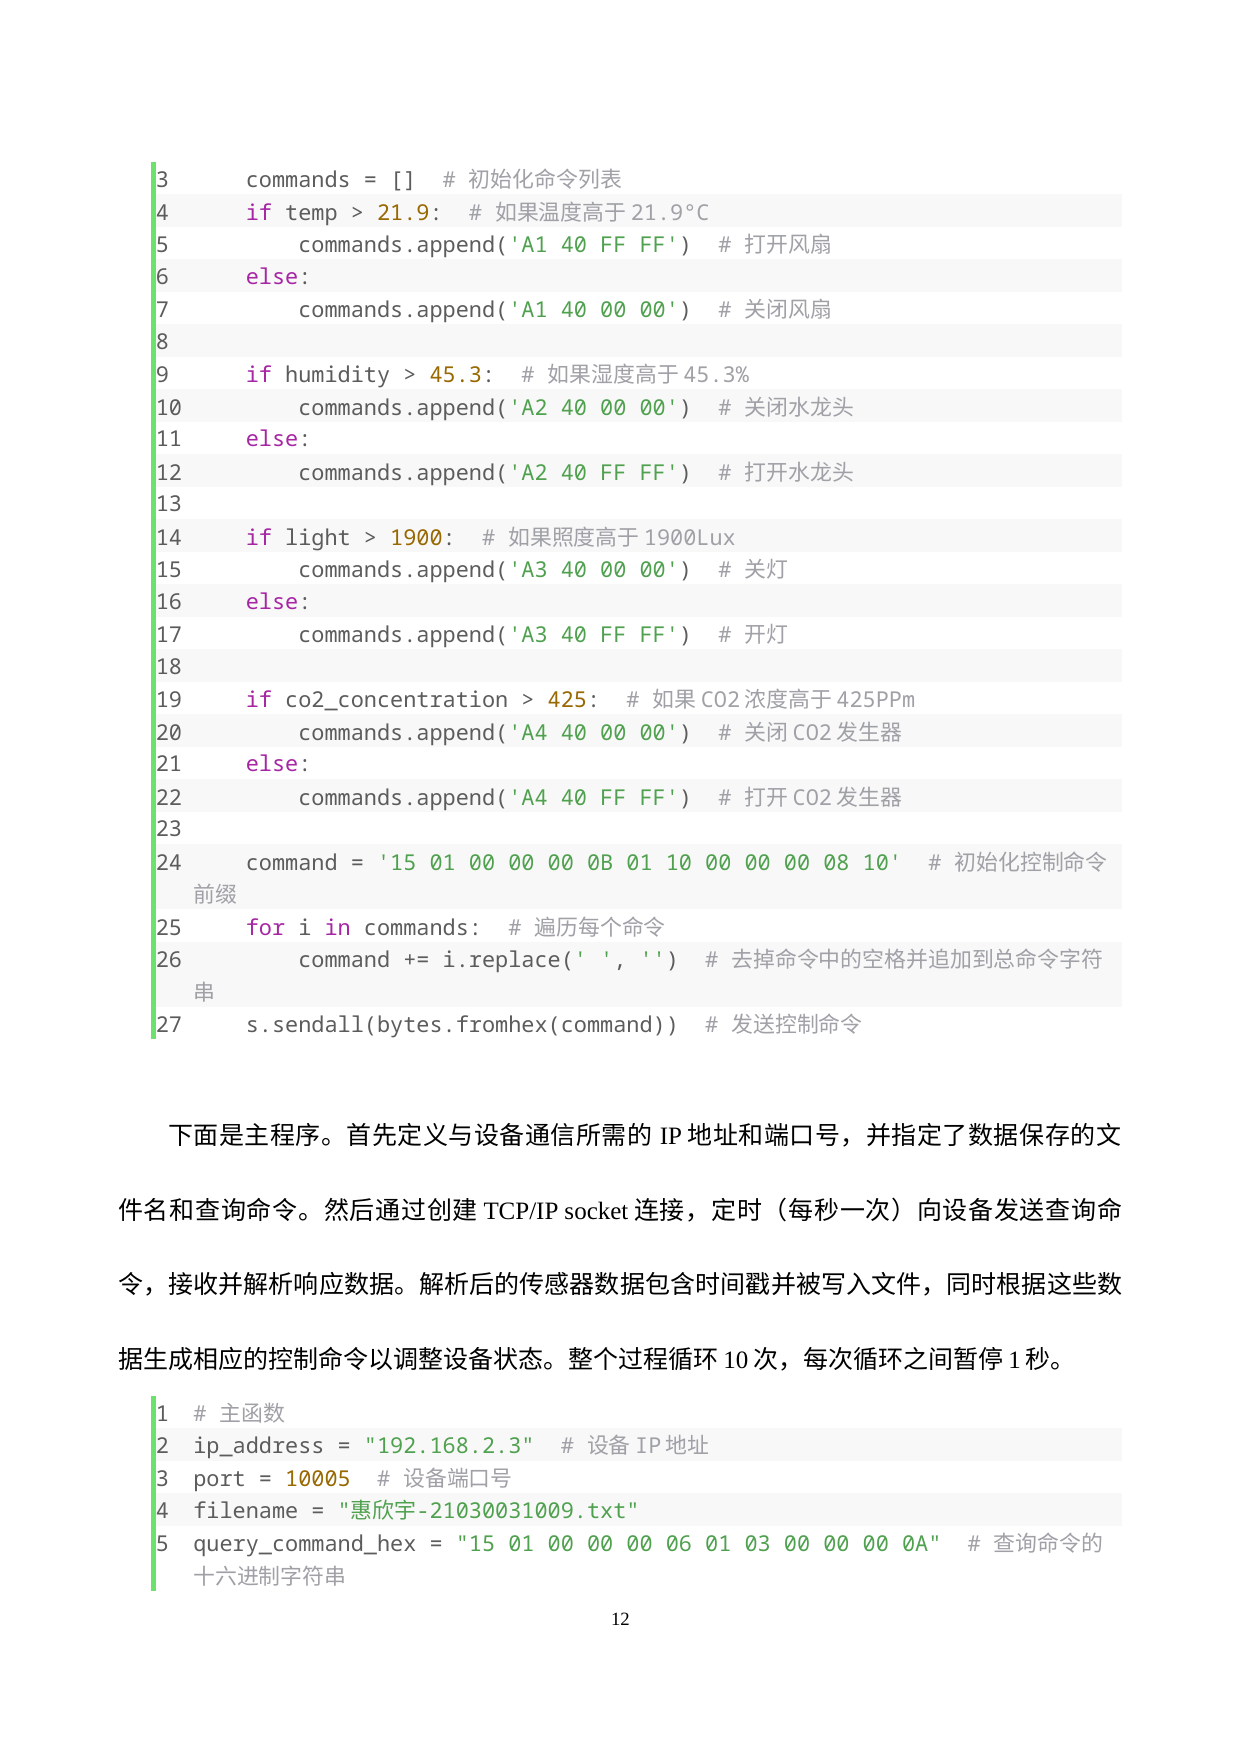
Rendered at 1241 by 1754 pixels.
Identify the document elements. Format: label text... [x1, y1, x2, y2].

list if humidity > 45.3: # 如果湿度高于45.3% [156, 357, 1122, 389]
list s.sendall(bytes.fromhex(command)) # 发送控制命令 [156, 1007, 1122, 1039]
list command += i.replace(' ', '') # 去掉命令中的空格并追加到总命令字符串 [156, 942, 1122, 1007]
list if co2_concentration > 425: # 如果CO2浓度高于425PPm [156, 682, 1122, 714]
list filename = "惠欣宇-21030031009.txt" [156, 1493, 1122, 1526]
list commands.append('A3 40 00 00') # 关灯 [156, 552, 1122, 584]
list commands.append('A4 40 00 00') # 关闭CO2发生器 [156, 714, 1122, 747]
list commands.append('A2 40 FF FF') # 打开水龙头 [156, 454, 1122, 487]
list commands.append('A1 40 FF FF') # 打开风扇 [156, 227, 1122, 259]
list port = 10005 # 设备端口号 [156, 1461, 1122, 1493]
list else: [156, 584, 1122, 617]
list command = '15 01 00 00 00 0B 01 10 00 00 00 08 10' # 初始化控制命令前缀 [156, 844, 1122, 909]
text 下面是主程序。首先定义与设备通信所需的IP地址和端口号，并指定了数据保存的文件名和查询命令。然后通过创建TCP/IP socket连接，定时（每秒一次）向设备发送查询命令，接收并解析响应数据。解析后的传感器数据包含时间戳并被写入文件，同时根据这些数据生成相应的控制命令以调整设备状态。整个过程循环10次，每次循环之间暂停1秒。 [118, 1101, 1122, 1390]
list commands.append('A3 40 FF FF') # 开灯 [156, 617, 1122, 649]
list commands.append('A2 40 00 00') # 关闭水龙头 [156, 389, 1122, 422]
list if light > 1900: # 如果照度高于1900Lux [156, 519, 1122, 552]
list else: [156, 422, 1122, 454]
list commands = [] # 初始化命令列表 [156, 162, 1122, 194]
list if temp > 21.9: # 如果温度高于21.9°C [156, 194, 1122, 227]
list else: [156, 259, 1122, 292]
list # 主函数 [156, 1396, 1122, 1428]
list ip_address = "192.168.2.3" # 设备IP地址 [156, 1428, 1122, 1461]
list for i in commands: # 遍历每个命令 [156, 909, 1122, 942]
list commands.append('A4 40 FF FF') # 打开CO2发生器 [156, 779, 1122, 812]
list else: [156, 747, 1122, 779]
list commands.append('A1 40 00 00') # 关闭风扇 [156, 292, 1122, 324]
list query_command_hex = "15 01 00 00 00 06 01 03 00 00 00 0A" # 查询命令的十六进制字符串 [156, 1526, 1122, 1591]
